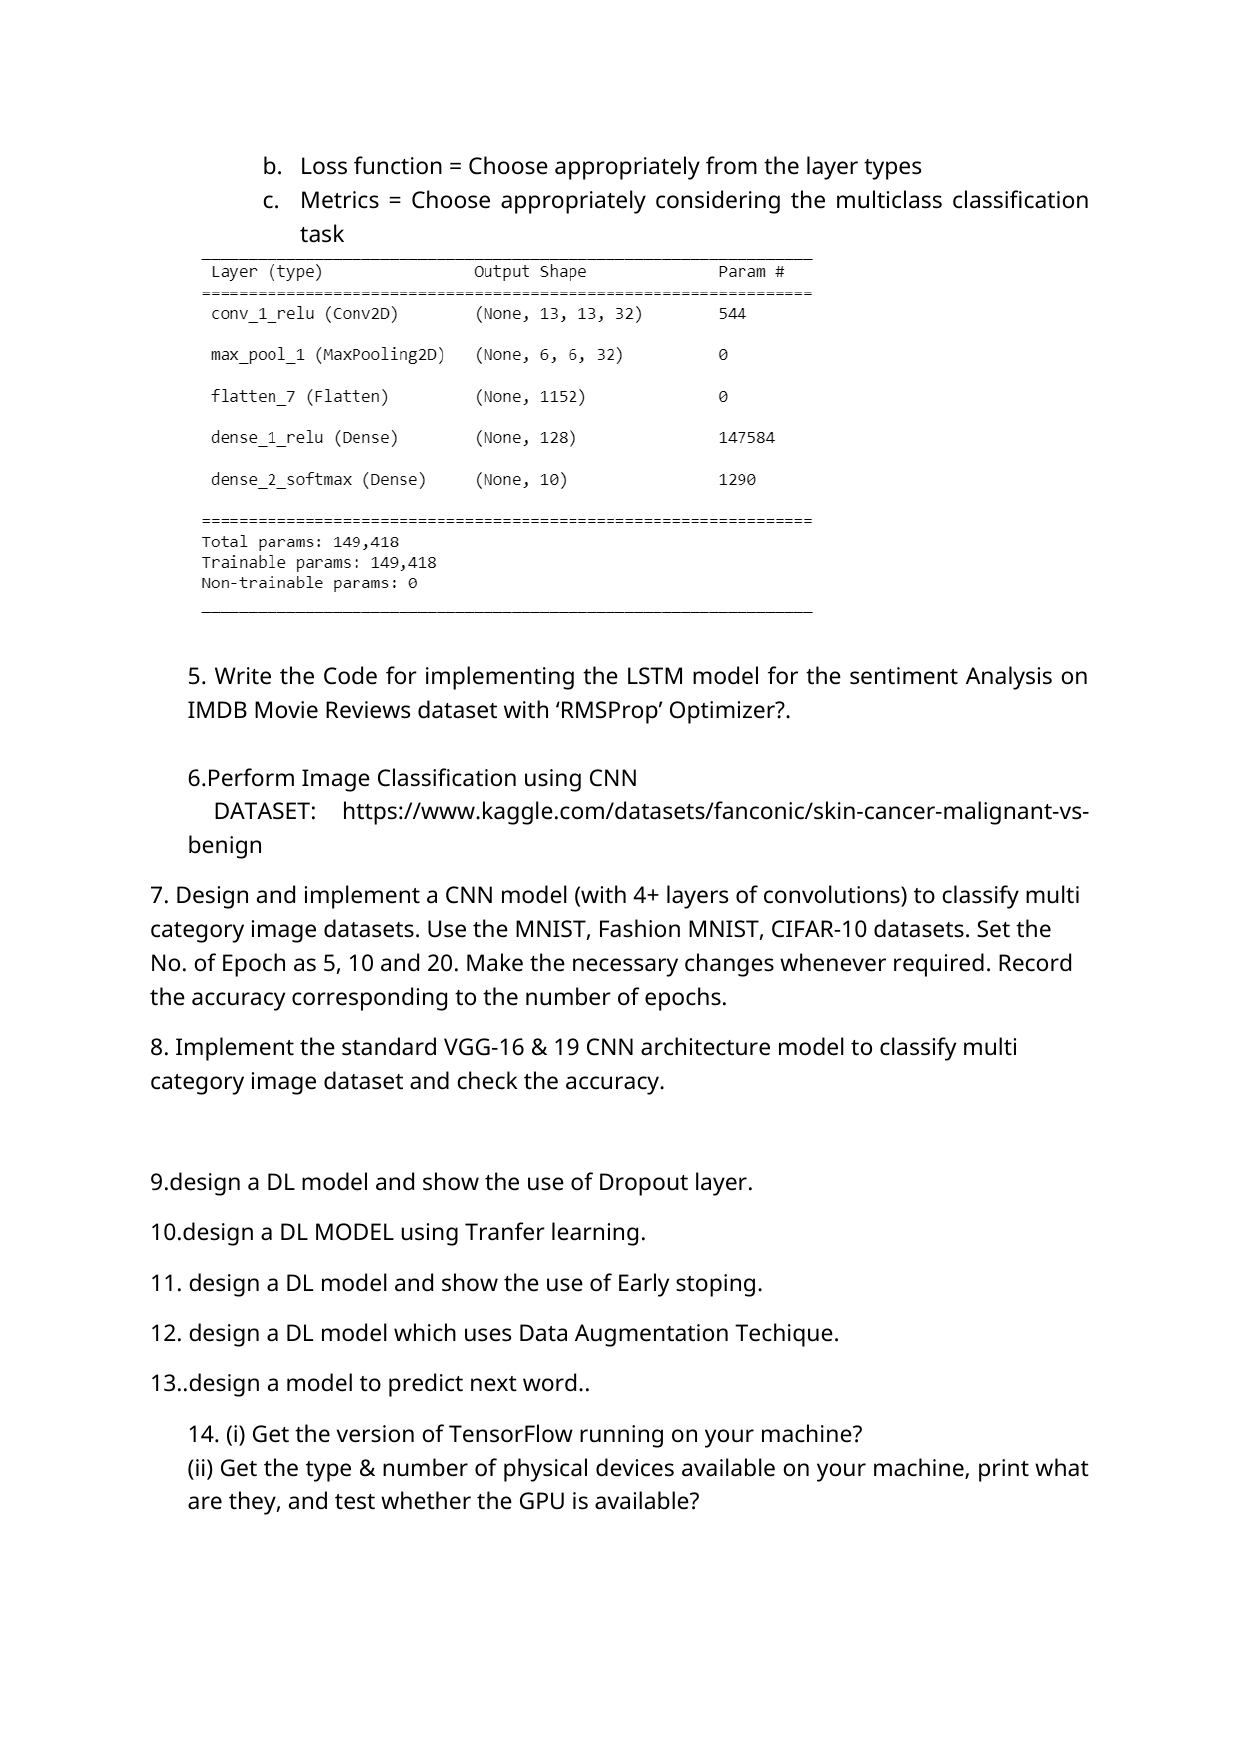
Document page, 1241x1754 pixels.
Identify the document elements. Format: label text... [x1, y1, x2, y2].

text 7. Design and implement a CNN model (with 4+ layers of convolutions) to classify multi category image datasets. Use the MNIST, Fashion MNIST, CIFAR-10 datasets. Set the No. of Epoch as 5, 10 and 20. Make the necessary changes whenever required. Record the accuracy corresponding to the number of epochs. [150, 879, 1090, 1012]
list (ii) Get the type & number of physical devices available on your machine, print what are they, and test whether the GPU is available? [187, 1451, 1090, 1516]
picture [187, 251, 827, 624]
list DATASET: https://www.kaggle.com/datasets/fanconic/skin-cancer-malignant-vs-benign [187, 795, 1090, 860]
text 13..design a model to predict next word.. [150, 1367, 1090, 1398]
text 8. Implement the standard VGG-16 & 19 CNN architecture model to classify multi category image dataset and check the accuracy. [150, 1031, 1090, 1096]
list 5. Write the Code for implementing the LSTM model for the sentiment Analysis on IMDB Movie Reviews dataset with ‘RMSProp’ Optimizer?. [187, 660, 1090, 725]
text 10.design a DL MODEL using Tranfer learning. [150, 1216, 1090, 1247]
list Metrics = Choose appropriately considering the multiclass classification task [262, 184, 1090, 249]
list 14. (i) Get the version of TensorFlow running on your machine? [187, 1418, 1090, 1449]
text 12. design a DL model which uses Data Augmentation Techique. [150, 1317, 1090, 1348]
text 9.design a DL model and show the use of Dropout layer. [150, 1166, 1090, 1197]
list 6.Perform Image Classification using CNN [187, 761, 1090, 793]
text 11. design a DL model and show the use of Early stoping. [150, 1266, 1090, 1298]
list Loss function = Choose appropriately from the layer types [262, 150, 1090, 181]
